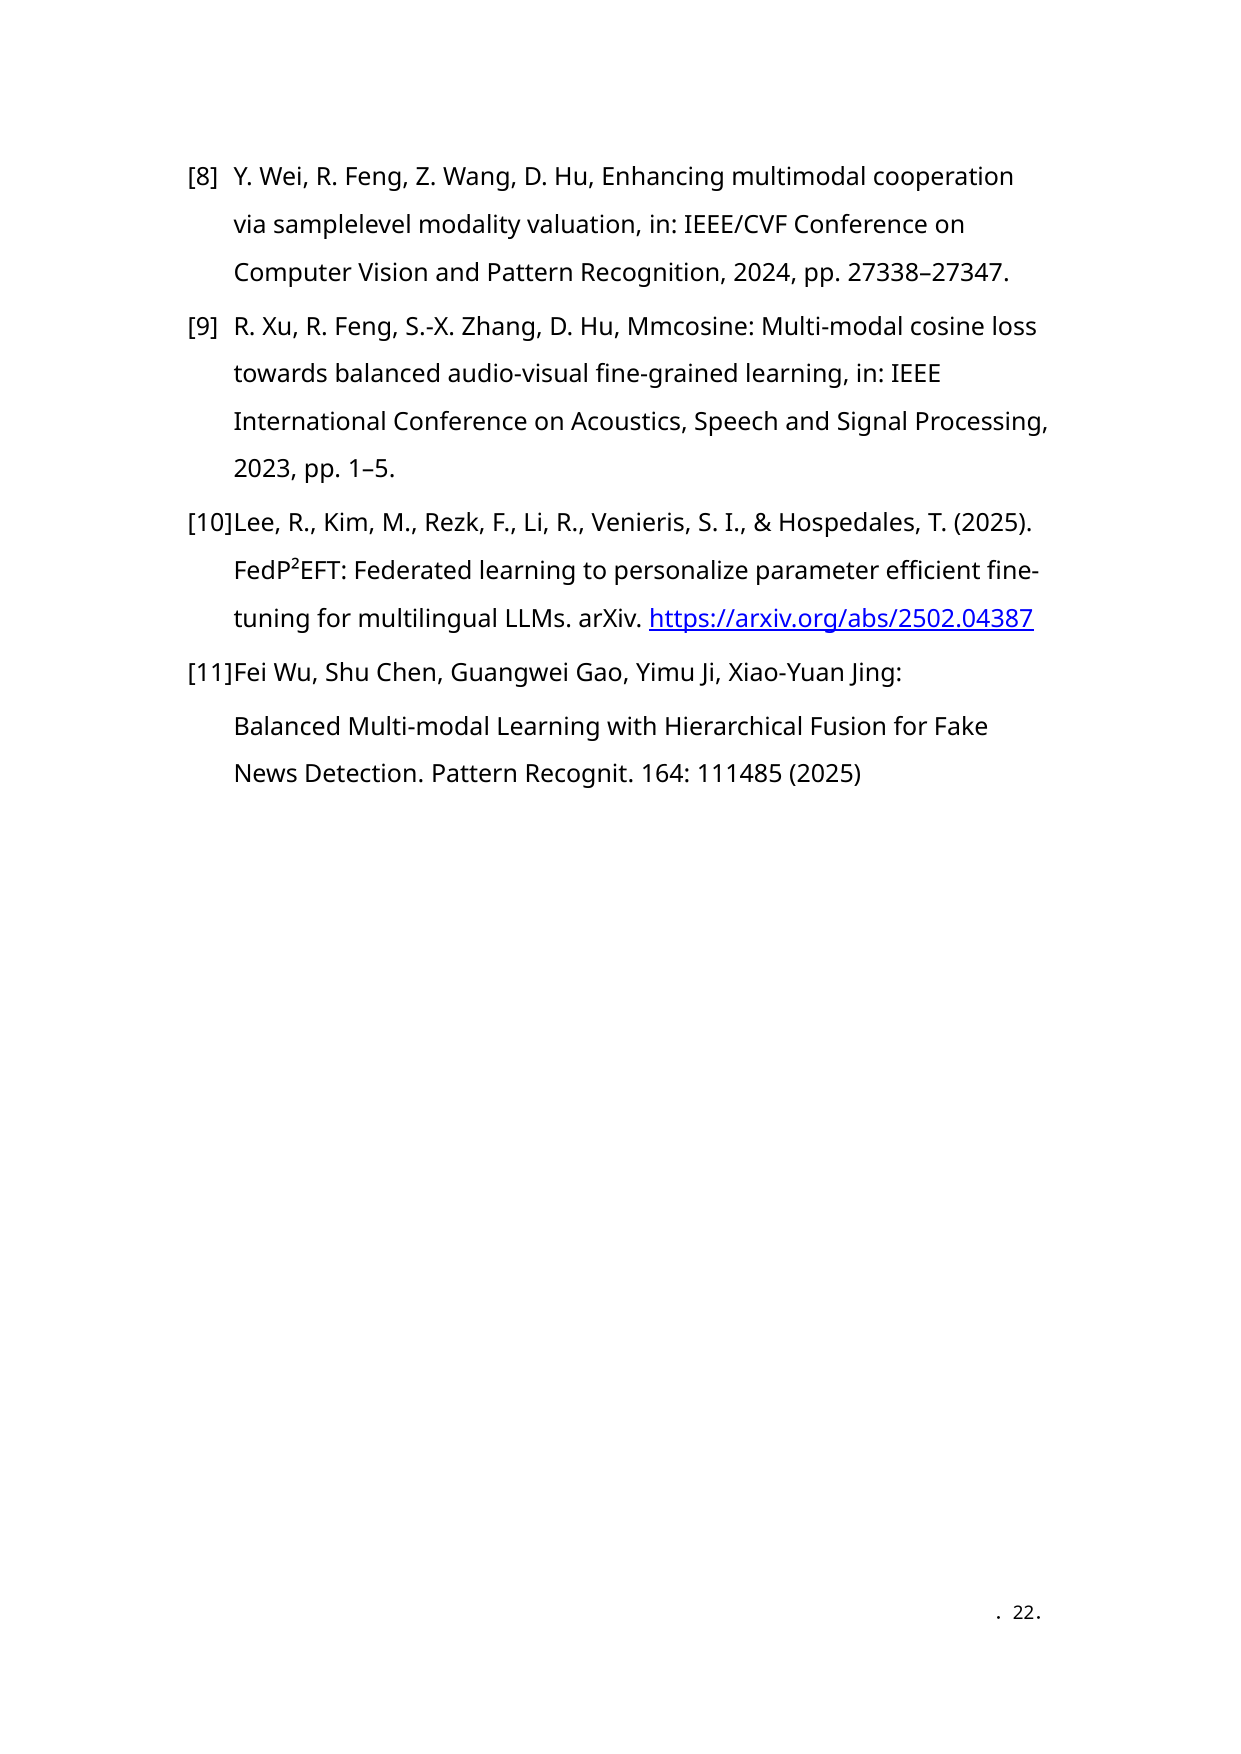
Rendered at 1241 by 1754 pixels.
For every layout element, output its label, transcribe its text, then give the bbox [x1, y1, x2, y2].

list Lee, R., Kim, M., Rezk, F., Li, R., Venieris, S. I., & Hospedales, T. (2025). FedP²EFT: Federated learning to personalize parameter efficient fine-tuning for multilingual LLMs. arXiv. https://arxiv.org/abs/2502.04387 [187, 505, 1053, 634]
list Fei Wu, Shu Chen, Guangwei Gao, Yimu Ji, Xiao-Yuan Jing: [187, 654, 1053, 688]
list Y. Wei, R. Feng, Z. Wang, D. Hu, Enhancing multimodal cooperation via samplelevel modality valuation, in: IEEE/CVF Conference on Computer Vision and Pattern Recognition, 2024, pp. 27338–27347. [187, 159, 1053, 288]
list R. Xu, R. Feng, S.-X. Zhang, D. Hu, Mmcosine: Multi-modal cosine loss towards balanced audio-visual fine-grained learning, in: IEEE International Conference on Acoustics, Speech and Signal Processing, 2023, pp. 1–5. [187, 308, 1053, 485]
text Balanced Multi-modal Learning with Hierarchical Fusion for Fake News Detection. Pattern Recognit. 164: 111485 (2025) [233, 708, 1053, 790]
